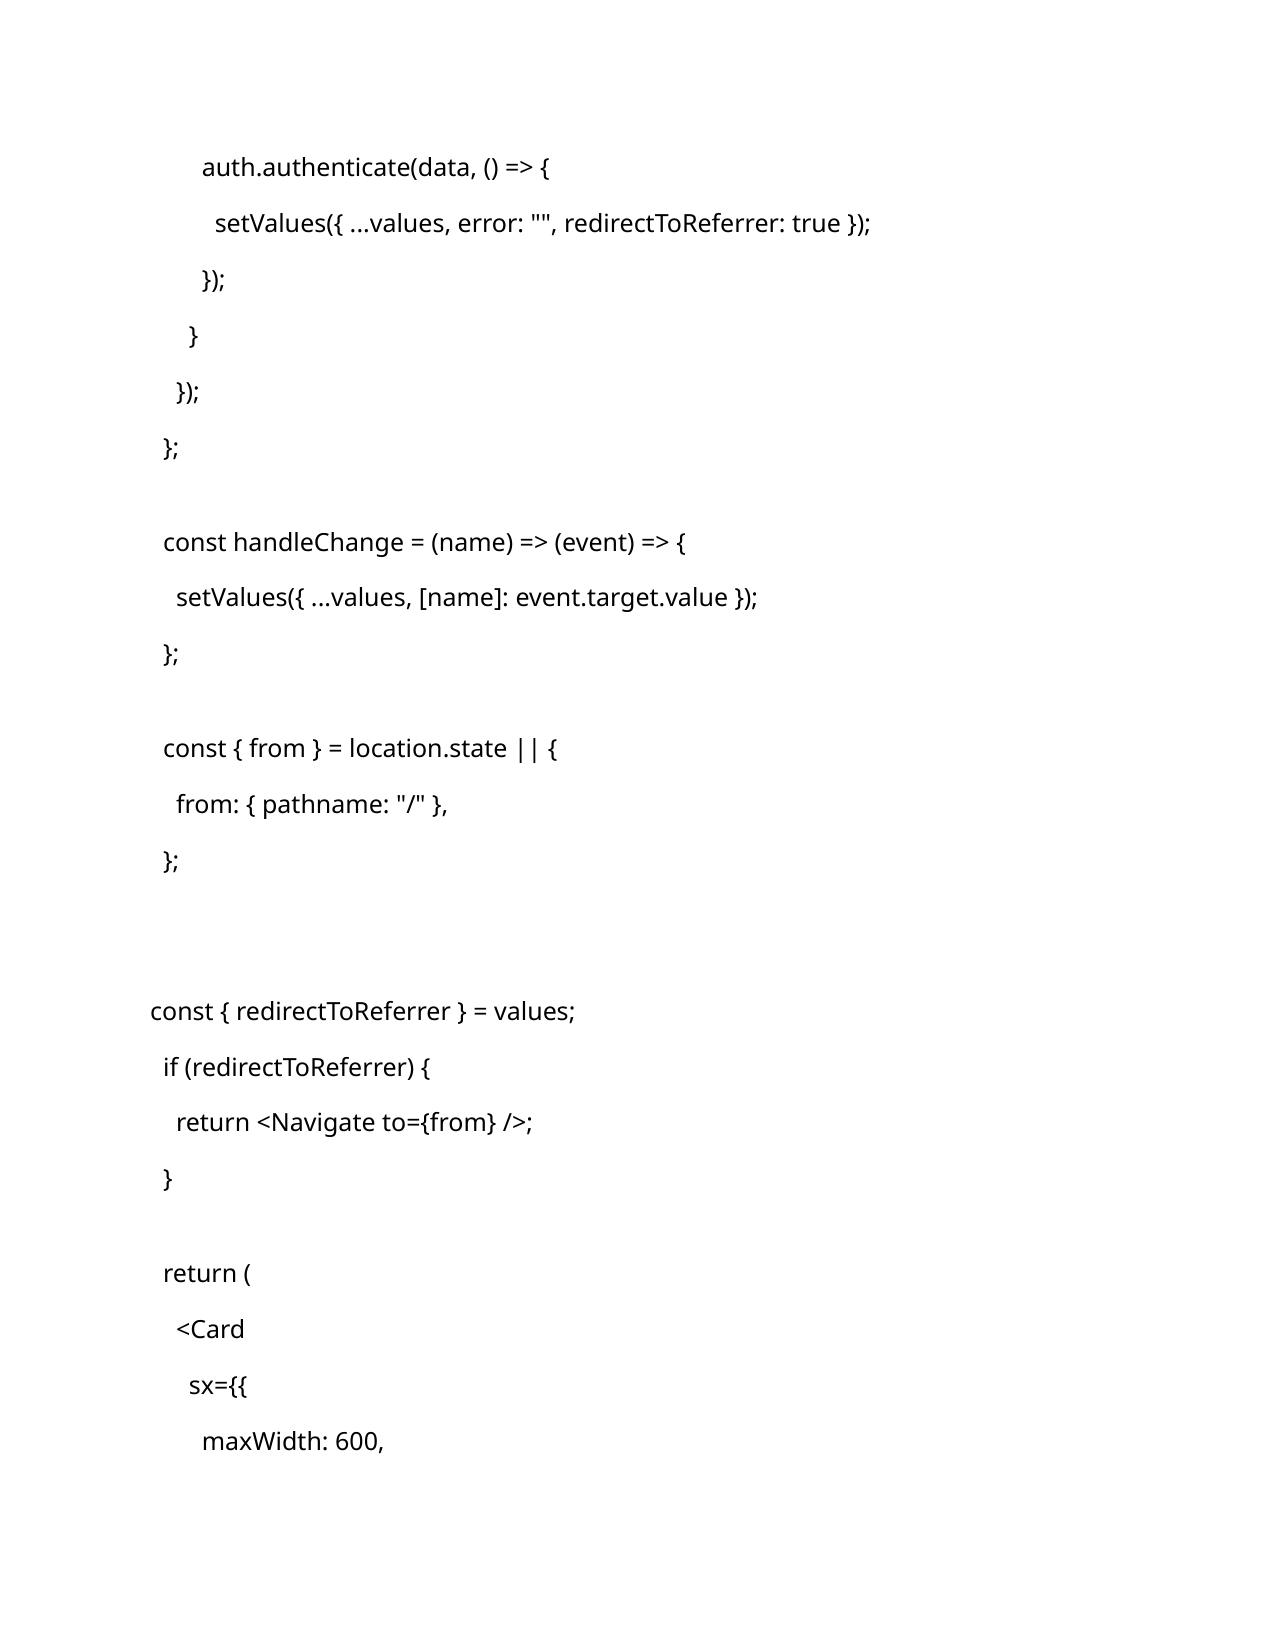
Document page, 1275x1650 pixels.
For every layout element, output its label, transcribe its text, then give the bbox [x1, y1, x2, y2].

text const { from } = location.state || { [150, 692, 1125, 765]
text }; [150, 842, 1125, 877]
text } [150, 317, 1125, 352]
text }; [150, 636, 1125, 670]
text }); [150, 373, 1125, 407]
text setValues({ ...values, [name]: event.target.value }); [150, 580, 1125, 614]
text const handleChange = (name) => (event) => { [150, 485, 1125, 558]
text maxWidth: 600, [150, 1423, 1125, 1457]
text return ( [150, 1217, 1125, 1290]
text sx={{ [150, 1367, 1125, 1402]
text }); [150, 262, 1125, 296]
text }; [150, 429, 1125, 463]
text auth.authenticate(data, () => { [150, 150, 1125, 184]
text <Card [150, 1312, 1125, 1346]
text } [150, 1161, 1125, 1195]
text setValues({ ...values, error: "", redirectToReferrer: true }); [150, 206, 1125, 240]
text const { redirectToReferrer } = values; [150, 993, 1125, 1027]
text if (redirectToReferrer) { [150, 1049, 1125, 1083]
text return <Navigate to={from} />; [150, 1105, 1125, 1139]
text from: { pathname: "/" }, [150, 787, 1125, 821]
